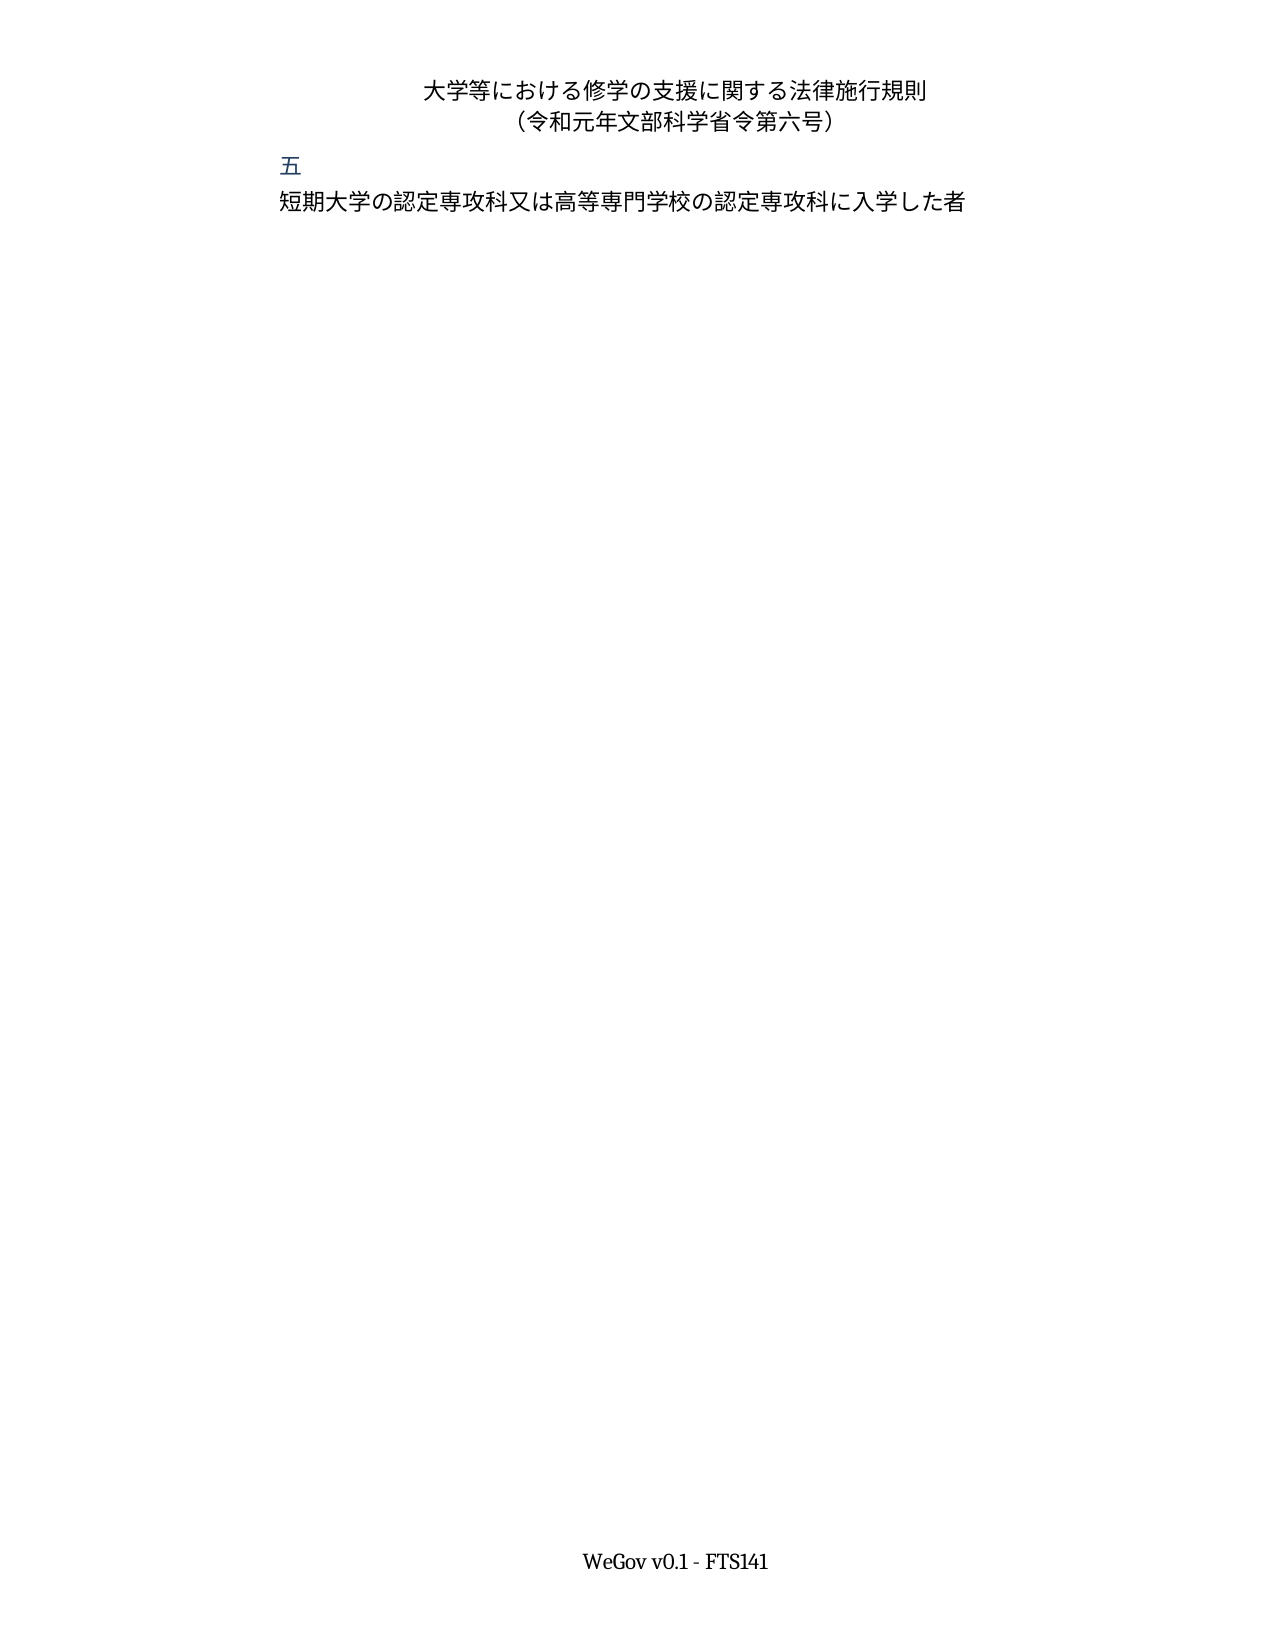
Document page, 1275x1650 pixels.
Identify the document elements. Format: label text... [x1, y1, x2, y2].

subtitle 五 [279, 150, 1087, 181]
text 短期大学の認定専攻科又は高等専門学校の認定専攻科に入学した者 [279, 186, 1087, 217]
